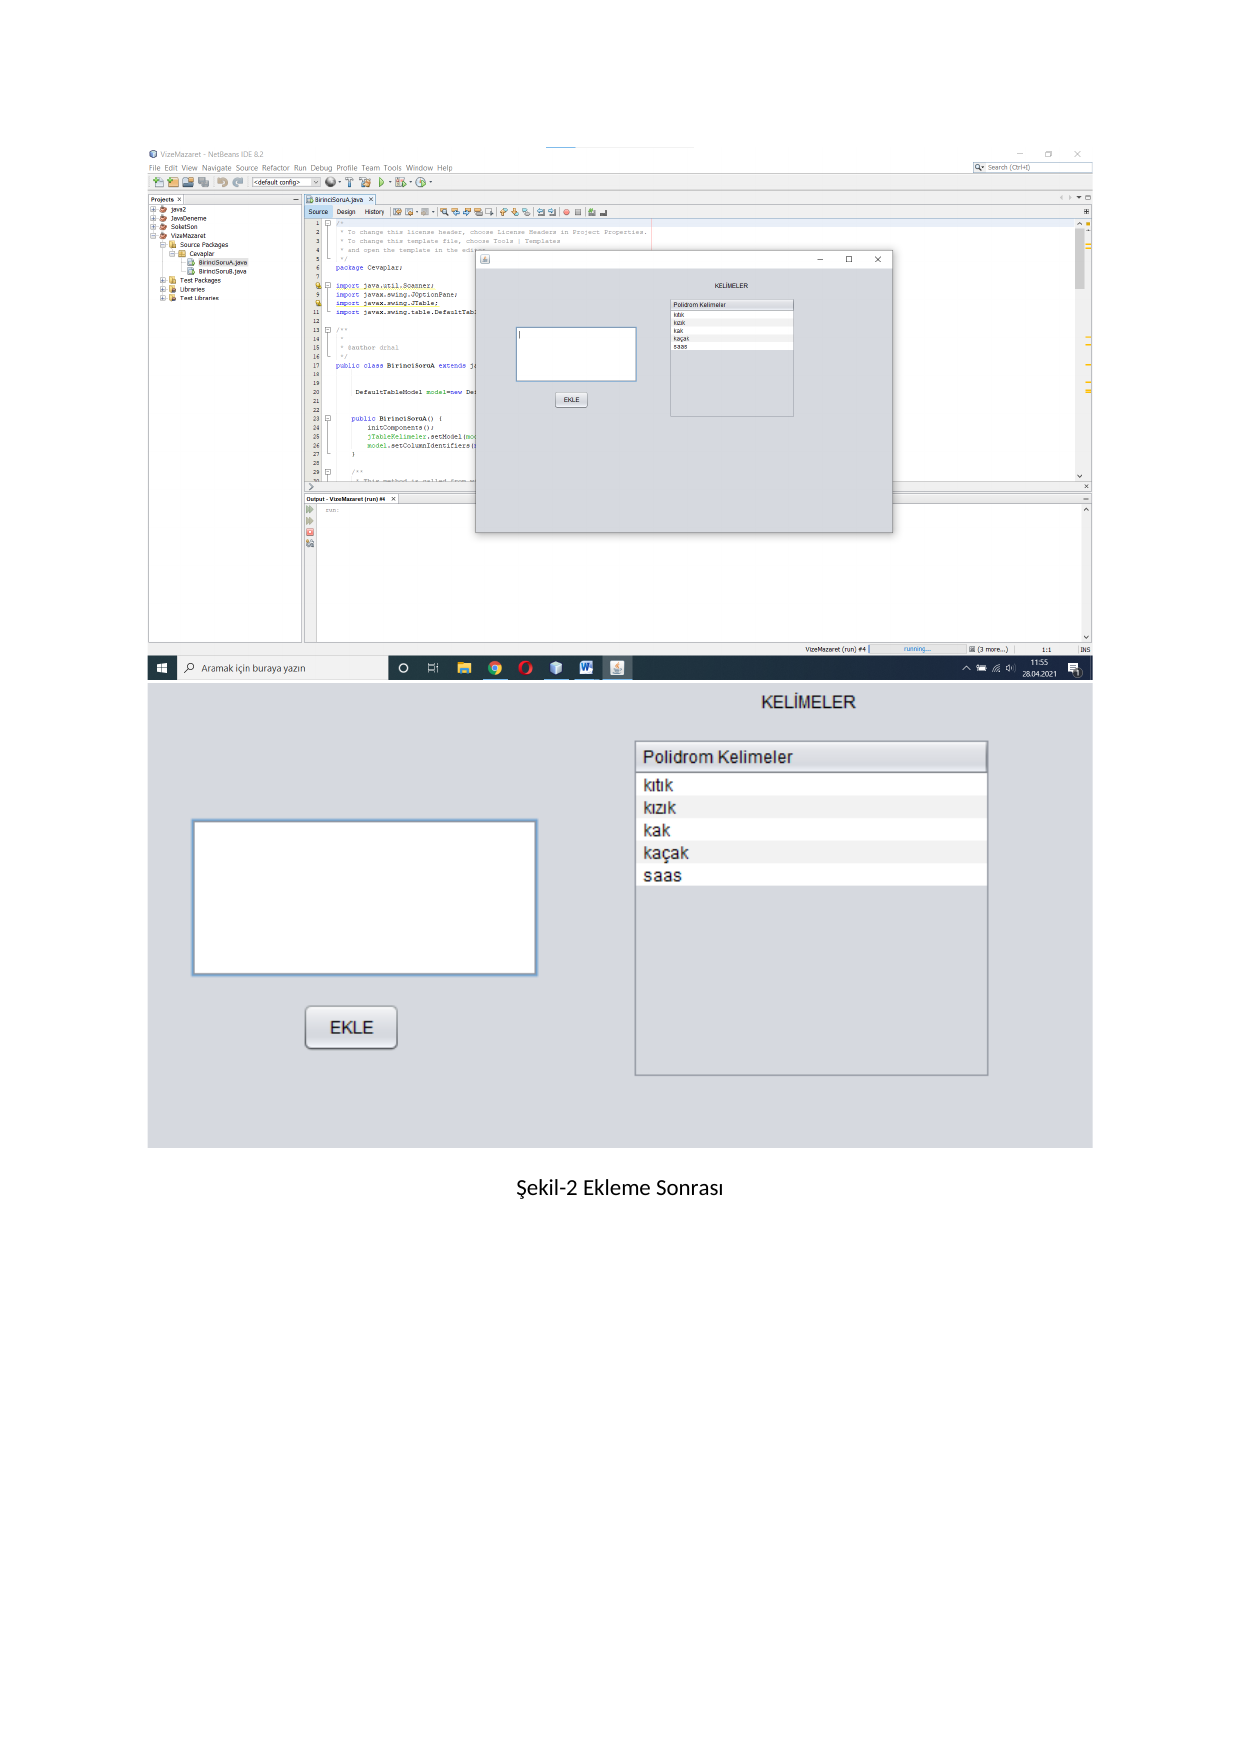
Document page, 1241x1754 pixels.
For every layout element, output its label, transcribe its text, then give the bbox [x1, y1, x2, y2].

picture [147, 683, 1093, 1148]
picture [147, 147, 1093, 680]
text Şekil-2 Ekleme Sonrası [148, 1173, 1093, 1201]
